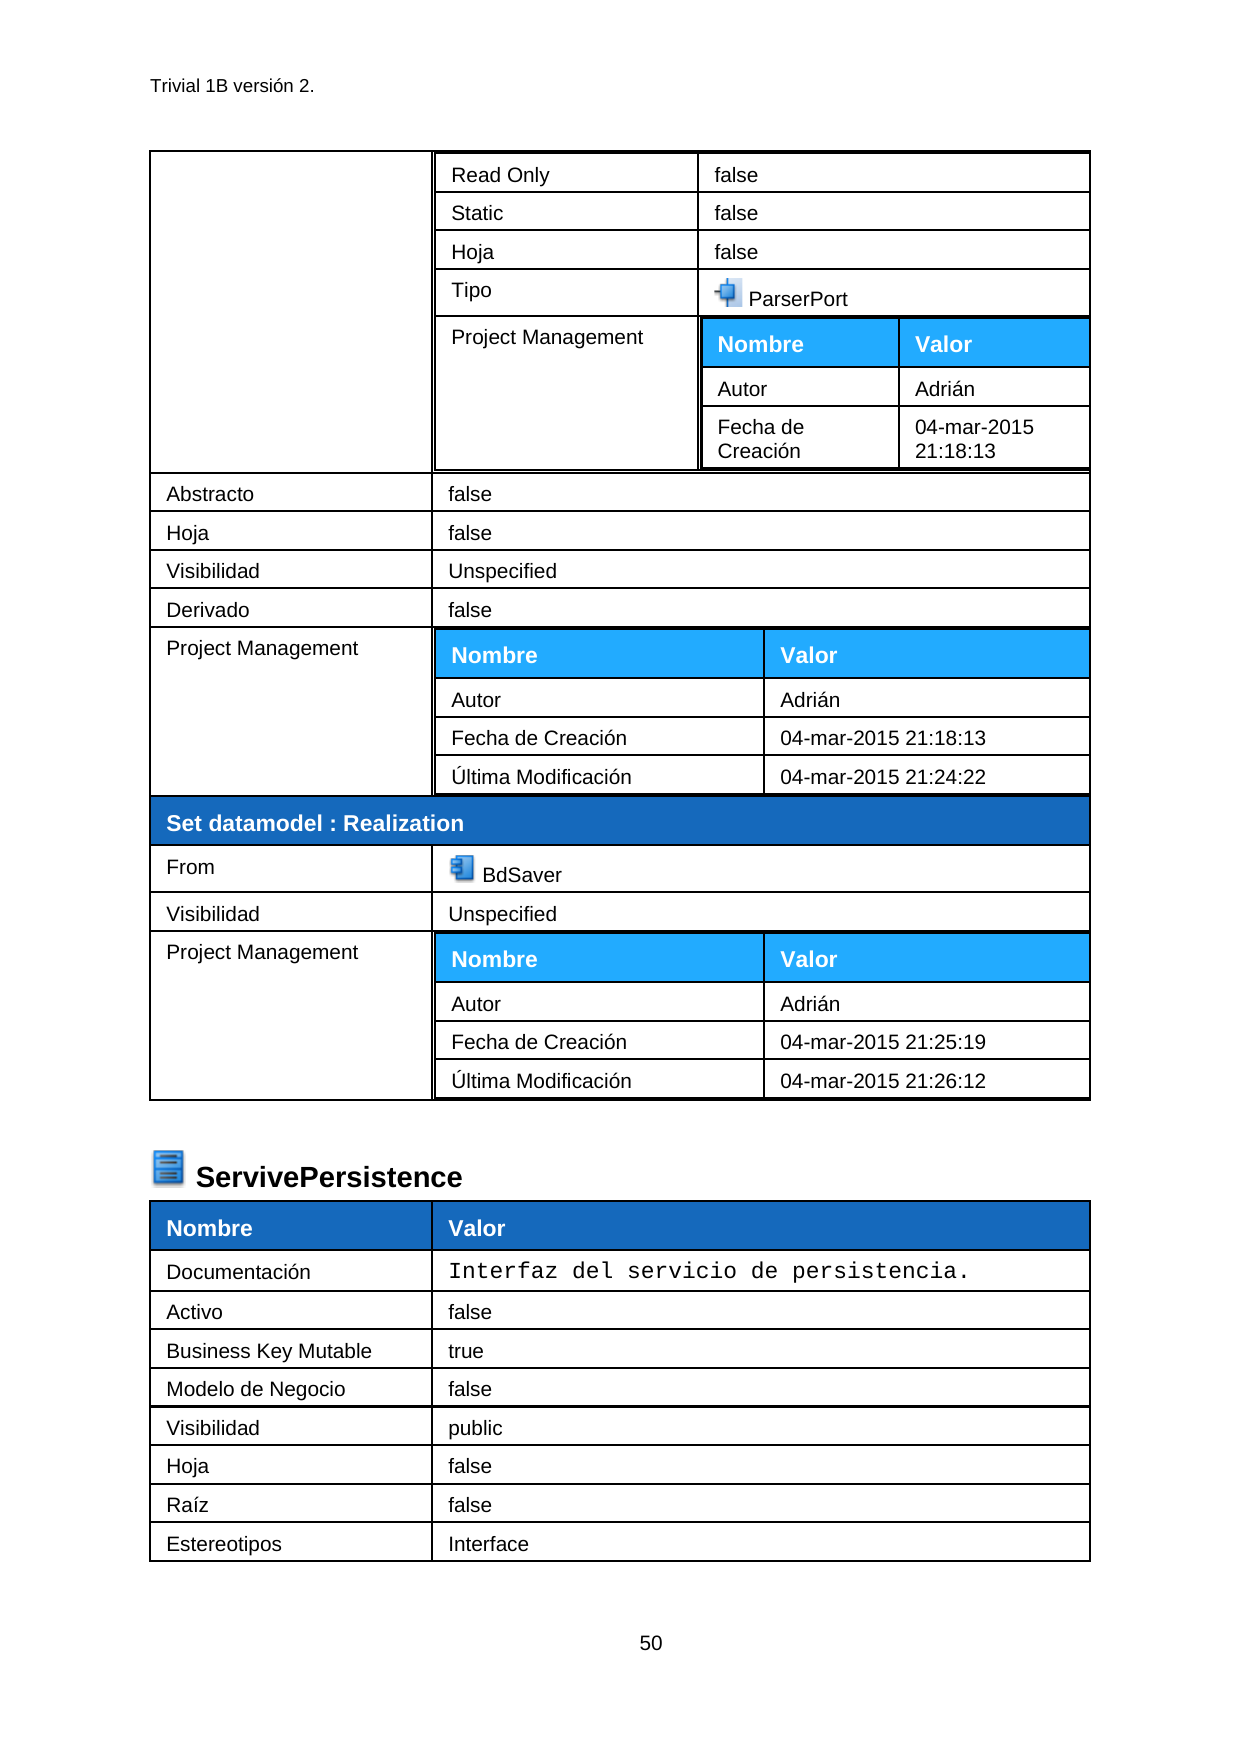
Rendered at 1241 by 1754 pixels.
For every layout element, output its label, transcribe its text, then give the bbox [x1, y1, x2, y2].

table_cell [765, 756, 1089, 793]
table_cell Visibilidad [151, 893, 431, 930]
table_cell true [433, 1330, 1089, 1367]
table_cell To [151, 152, 431, 472]
table_cell BdSaver [433, 846, 1089, 891]
table_cell Abstracto [151, 474, 431, 510]
table_cell [699, 193, 1089, 229]
table_cell false [433, 589, 1089, 626]
table_cell [900, 368, 1089, 405]
table_cell [765, 1022, 1089, 1058]
table_cell Estereotipos [151, 1523, 431, 1559]
table_cell [900, 407, 1089, 467]
table_cell Raíz [151, 1485, 431, 1521]
table_cell Business Key Mutable [151, 1330, 431, 1367]
table_cell false [433, 1292, 1089, 1328]
table_cell [436, 983, 763, 1020]
table_cell [436, 1022, 763, 1058]
table_cell public [433, 1408, 1089, 1444]
table_header Valor [433, 1202, 1089, 1249]
table_cell From [151, 846, 431, 891]
table_cell Documentación [151, 1251, 431, 1290]
table_cell [436, 718, 763, 754]
table_cell Hoja [151, 512, 431, 549]
table_cell Hoja [151, 1446, 431, 1482]
table_cell [765, 1060, 1089, 1097]
table_cell [765, 679, 1089, 716]
table_header Nombre [151, 1202, 431, 1249]
table_cell Derivado [151, 589, 431, 626]
table_cell Interfaz del servicio de persistencia. [433, 1251, 1089, 1290]
table_cell [699, 231, 1089, 268]
table_cell false [433, 1446, 1089, 1482]
table_cell [765, 983, 1089, 1020]
table_cell [436, 154, 697, 191]
table_cell Modelo de Negocio [151, 1369, 431, 1405]
table_cell false [433, 474, 1089, 510]
table_cell false [433, 1369, 1089, 1405]
table_cell [699, 154, 1089, 191]
table_cell [436, 270, 697, 315]
table_cell Visibilidad [151, 1408, 431, 1444]
table_cell [703, 407, 898, 467]
table_cell false [433, 1485, 1089, 1521]
table_cell Unspecified [433, 551, 1089, 587]
table_cell Unspecified [433, 893, 1089, 930]
table_cell [436, 193, 697, 229]
table_cell Visibilidad [151, 551, 431, 587]
subtitle ServivePersistence [150, 1150, 1152, 1194]
table_cell [436, 679, 763, 716]
picture [448, 854, 477, 883]
table_cell Project Management [151, 628, 431, 795]
table_cell Interface [433, 1523, 1089, 1559]
table_cell Activo [151, 1292, 431, 1328]
table_cell [703, 368, 898, 405]
table_cell Set datamodel : Realization [151, 797, 1089, 844]
picture [150, 1150, 188, 1188]
table_cell [436, 231, 697, 268]
table_cell false [433, 512, 1089, 549]
picture [714, 278, 743, 307]
table_cell [436, 317, 697, 469]
table_cell Project Management [151, 932, 431, 1099]
table_cell [699, 270, 1089, 315]
table_cell [765, 718, 1089, 754]
table_cell [436, 1060, 763, 1097]
table_cell [436, 756, 763, 793]
